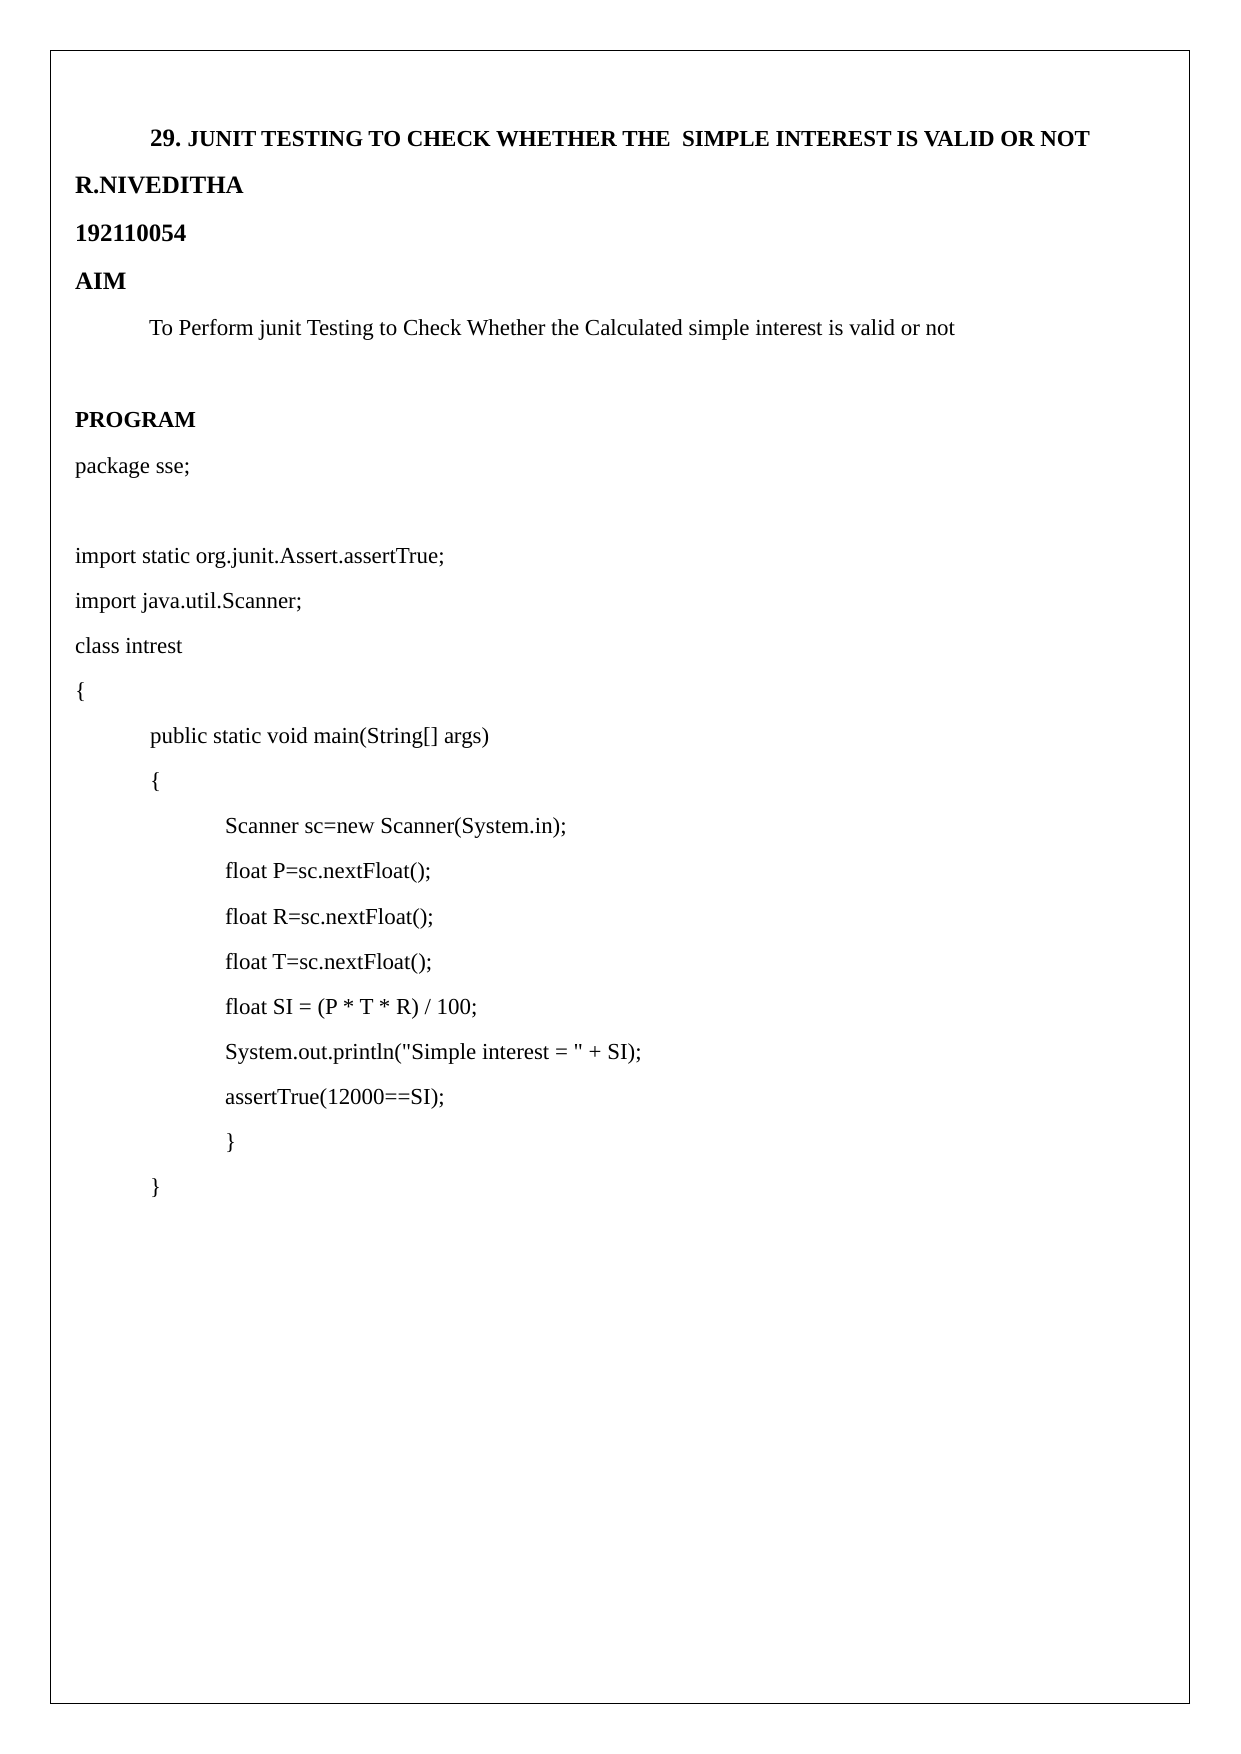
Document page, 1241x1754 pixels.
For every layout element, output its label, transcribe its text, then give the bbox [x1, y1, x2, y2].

text public static void main(String[] args) [75, 722, 1165, 749]
text } [75, 1128, 1165, 1154]
text assertTrue(12000==SI); [75, 1083, 1165, 1109]
text 192110054 [75, 218, 1165, 247]
text System.out.println("Simple interest = " + SI); [75, 1038, 1165, 1064]
text { [75, 677, 1165, 703]
text float T=sc.nextFloat(); [75, 948, 1165, 974]
text } [75, 1173, 1165, 1200]
text R.NIVEDITHA [75, 170, 1165, 199]
text class intrest [75, 632, 1165, 658]
text float SI = (P * T * R) / 100; [75, 993, 1165, 1019]
text float P=sc.nextFloat(); [75, 858, 1165, 884]
text To Perform junit Testing to Check Whether the Calculated simple interest is valid or not [75, 313, 1165, 340]
text package sse; [75, 452, 1165, 478]
text PROGRAM [75, 407, 1165, 433]
text AIM [75, 266, 1165, 294]
text float R=sc.nextFloat(); [75, 903, 1165, 929]
text import java.util.Scanner; [75, 587, 1165, 613]
text { [75, 767, 1165, 794]
text Scanner sc=new Scanner(System.in); [75, 812, 1165, 839]
text 29. JUNIT TESTING TO CHECK WHETHER THE SIMPLE INTEREST IS VALID OR NOT [75, 123, 1165, 151]
text import static org.junit.Assert.assertTrue; [75, 542, 1165, 568]
